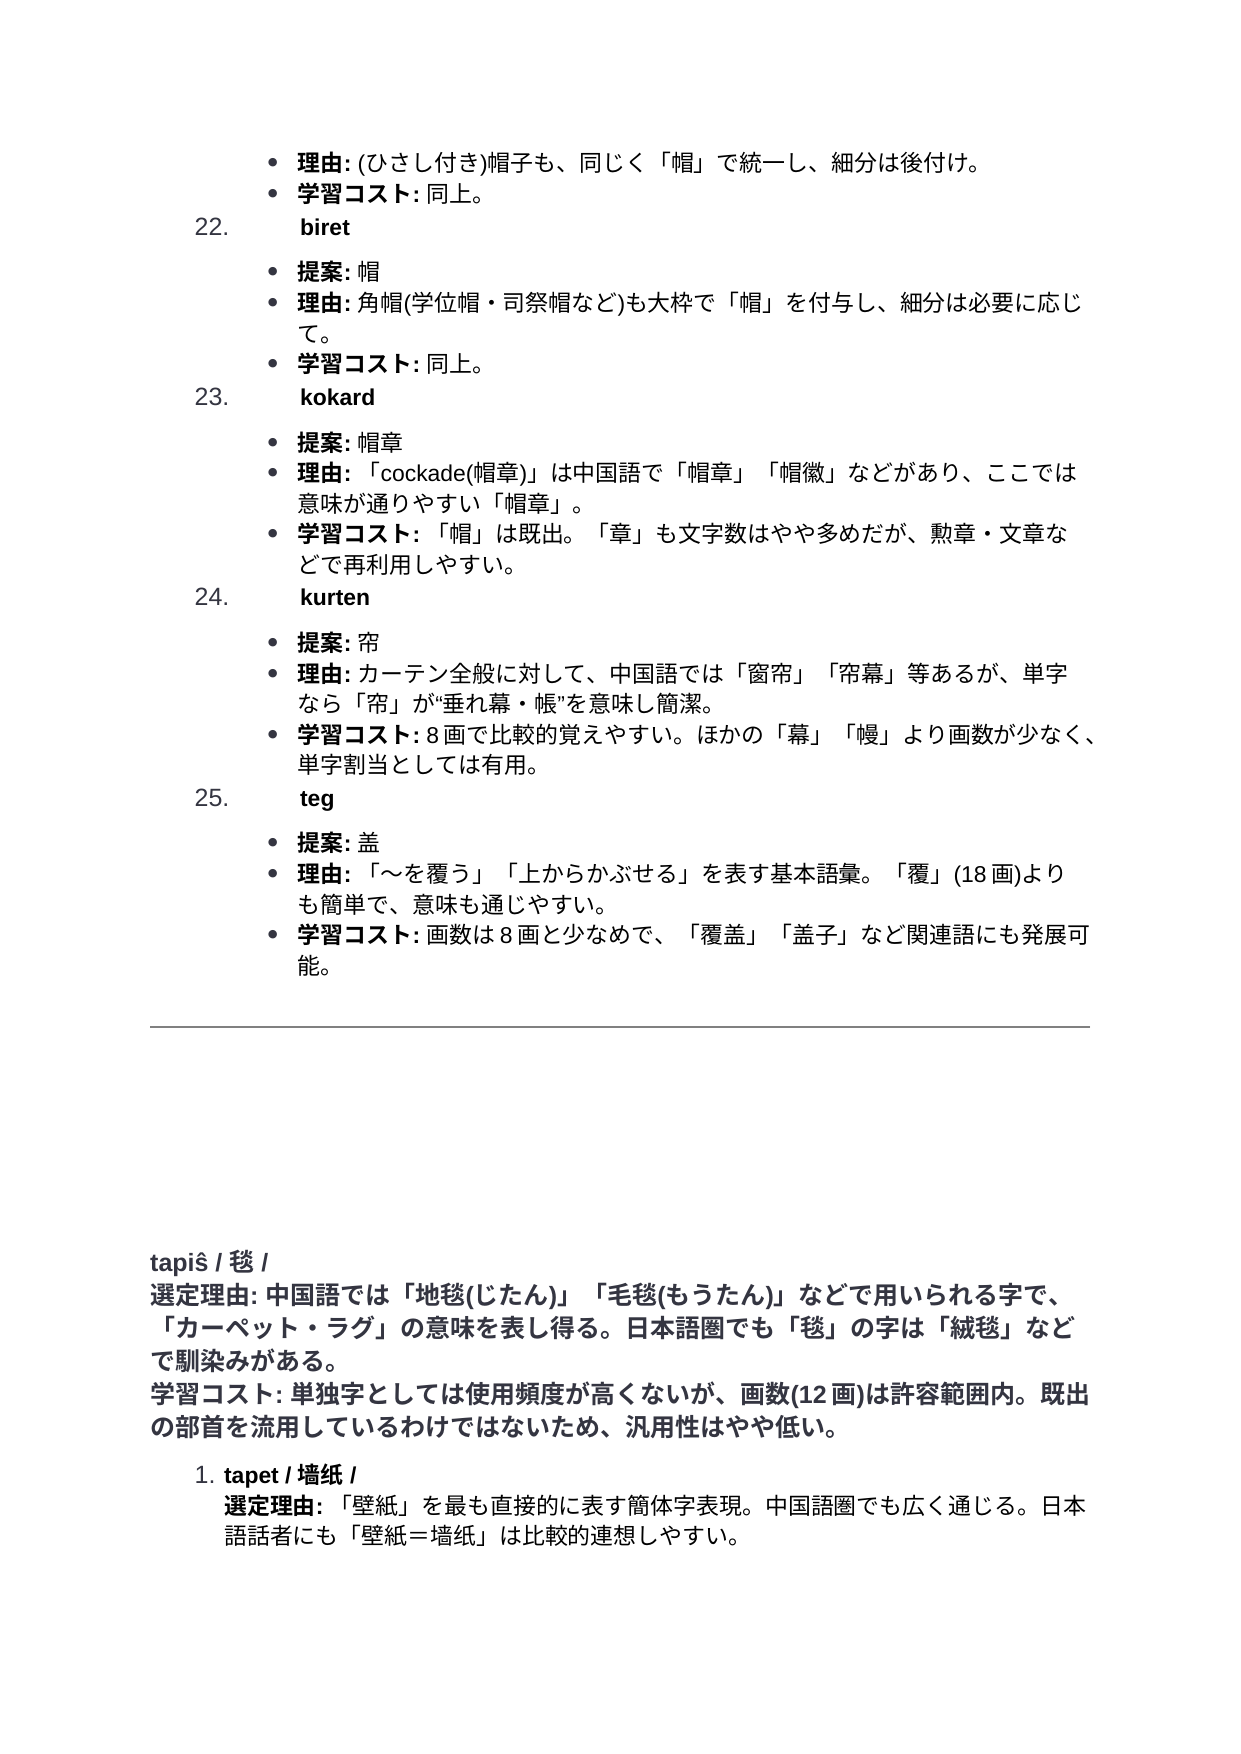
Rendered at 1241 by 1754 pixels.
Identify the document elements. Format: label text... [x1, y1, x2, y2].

list biret [194, 212, 1090, 240]
list kurten [194, 582, 1090, 611]
list 提案: 帘 [268, 630, 1090, 657]
list 提案: 盖 [268, 830, 1090, 857]
list kokard [194, 382, 1090, 411]
list 理由: 「～を覆う」「上からかぶせる」を表す基本語彙。「覆」(18画)よりも簡単で、意味も通じやすい。 [268, 861, 1090, 918]
list tapet / 墙纸 / 選定理由: 「壁紙」を最も直接的に表す簡体字表現。中国語圏でも広く通じる。日本語話者にも「壁紙＝墙纸」は比較的連想しやすい。 学習コスト: 「墙」(11画)、「纸」(7画)はいずれも日中で使用頻度が高い字。「纸」は他の語根でも“紙”関連に応用可能で、学習コスト削減に寄与。 [194, 1460, 1090, 1549]
list 理由: 角帽(学位帽・司祭帽など)も大枠で「帽」を付与し、細分は必要に応じて。 [268, 290, 1090, 347]
list 理由: 「cockade(帽章)」は中国語で「帽章」「帽徽」などがあり、ここでは意味が通りやすい「帽章」。 [268, 460, 1090, 517]
list teg [194, 782, 1090, 811]
list 理由: (ひさし付き)帽子も、同じく「帽」で統一し、細分は後付け。 [268, 150, 1090, 177]
list 学習コスト: 同上。 [268, 351, 1090, 378]
list 学習コスト: 画数は8画と少なめで、「覆盖」「盖子」など関連語にも発展可能。 [268, 922, 1090, 979]
list 理由: カーテン全般に対して、中国語では「窗帘」「帘幕」等あるが、単字なら「帘」が“垂れ幕・帳”を意味し簡潔。 [268, 661, 1090, 718]
list 提案: 帽章 [268, 429, 1090, 456]
list 提案: 帽 [268, 259, 1090, 286]
text tapiŝ / 毯 / 選定理由: 中国語では「地毯(じたん)」「毛毯(もうたん)」などで用いられる字で、「カーペット・ラグ」の意味を表し得る。日本語圏でも「毯」の字は「絨毯」などで馴染みがある。 学習コスト: 単独字としては使用頻度が高くないが、画数(12画)は許容範囲内。既出の部首を流用しているわけではないため、汎用性はやや低い。 [150, 1248, 1090, 1441]
list 学習コスト: 「帽」は既出。「章」も文字数はやや多めだが、勲章・文章などで再利用しやすい。 [268, 521, 1090, 578]
list 学習コスト: 同上。 [268, 181, 1090, 208]
list 学習コスト: 8画で比較的覚えやすい。ほかの「幕」「幔」より画数が少なく、単字割当としては有用。 [268, 722, 1090, 779]
